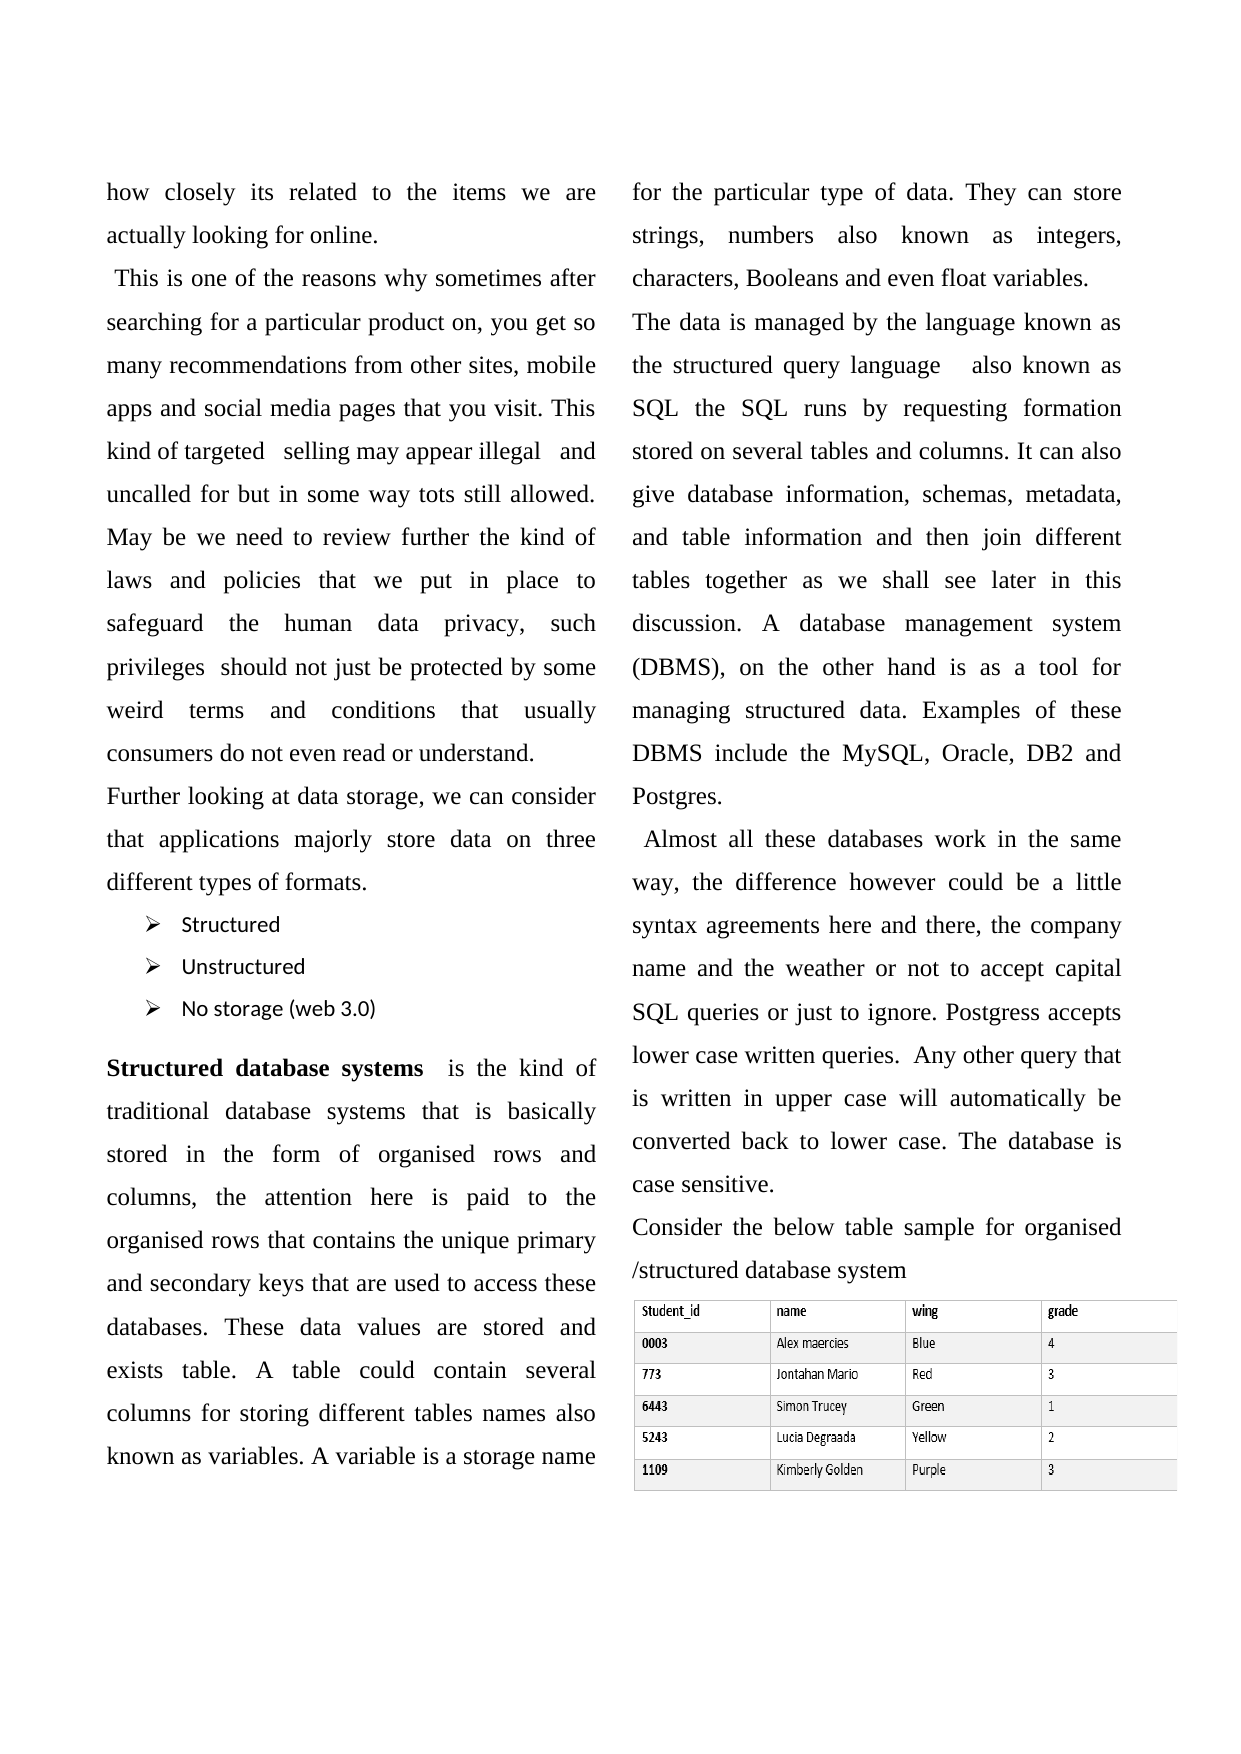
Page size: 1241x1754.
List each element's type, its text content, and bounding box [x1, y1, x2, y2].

text Structured database systems is the kind of traditional database systems that is basically stored in the form of organised rows and columns, the attention here is paid to the organised rows that contains the unique primary and secondary keys that are used to access these databases. These data values are stored and exists table. A table could contain several columns for storing different tables names also known as variables. A variable is a storage name for the particular type of data. They can store strings, numbers also known as integers, characters, Booleans and even float variables. [106, 1053, 596, 1470]
text Consider the below table sample for organised /structured database system [632, 1212, 1122, 1284]
text Almost all these databases work in the same way, the difference however could be a little syntax agreements here and there, the company name and the weather or not to accept capital SQL queries or just to ignore. Postgress accepts lower case written queries. Any other query that is written in upper case will automatically be converted back to lower case. The database is case sensitive. [632, 824, 1122, 1198]
text The data is managed by the language known as the structured query language also known as SQL the SQL runs by requesting formation stored on several tables and columns. It can also give database information, schemas, metadata, and table information and then join different tables together as we shall see later in this discussion. A database management system (DBMS), on the other hand is as a tool for managing structured data. Examples of these DBMS include the MySQL, Oracle, DB2 and Postgres. [632, 307, 1122, 810]
list Unstructured [144, 952, 596, 980]
text Structured database systems is the kind of traditional database systems that is basically stored in the form of organised rows and columns, the attention here is paid to the organised rows that contains the unique primary and secondary keys that are used to access these databases. These data values are stored and exists table. A table could contain several columns for storing different tables names also known as variables. A variable is a storage name for the particular type of data. They can store strings, numbers also known as integers, characters, Booleans and even float variables. [632, 177, 1122, 292]
list No storage (web 3.0) [144, 994, 596, 1022]
list Structured [144, 910, 596, 938]
text Further looking at data storage, we can consider that applications majorly store data on three different types of formats. [106, 781, 596, 896]
picture [631, 1298, 1178, 1497]
text This is one of the reasons why sometimes after searching for a particular product on, you get so many recommendations from other sites, mobile apps and social media pages that you visit. This kind of targeted selling may appear illegal and uncalled for but in some way tots still allowed. May be we need to review further the kind of laws and policies that we put in place to safeguard the human data privacy, such privileges should not just be protected by some weird terms and conditions that usually consumers do not even read or understand. [106, 263, 596, 767]
